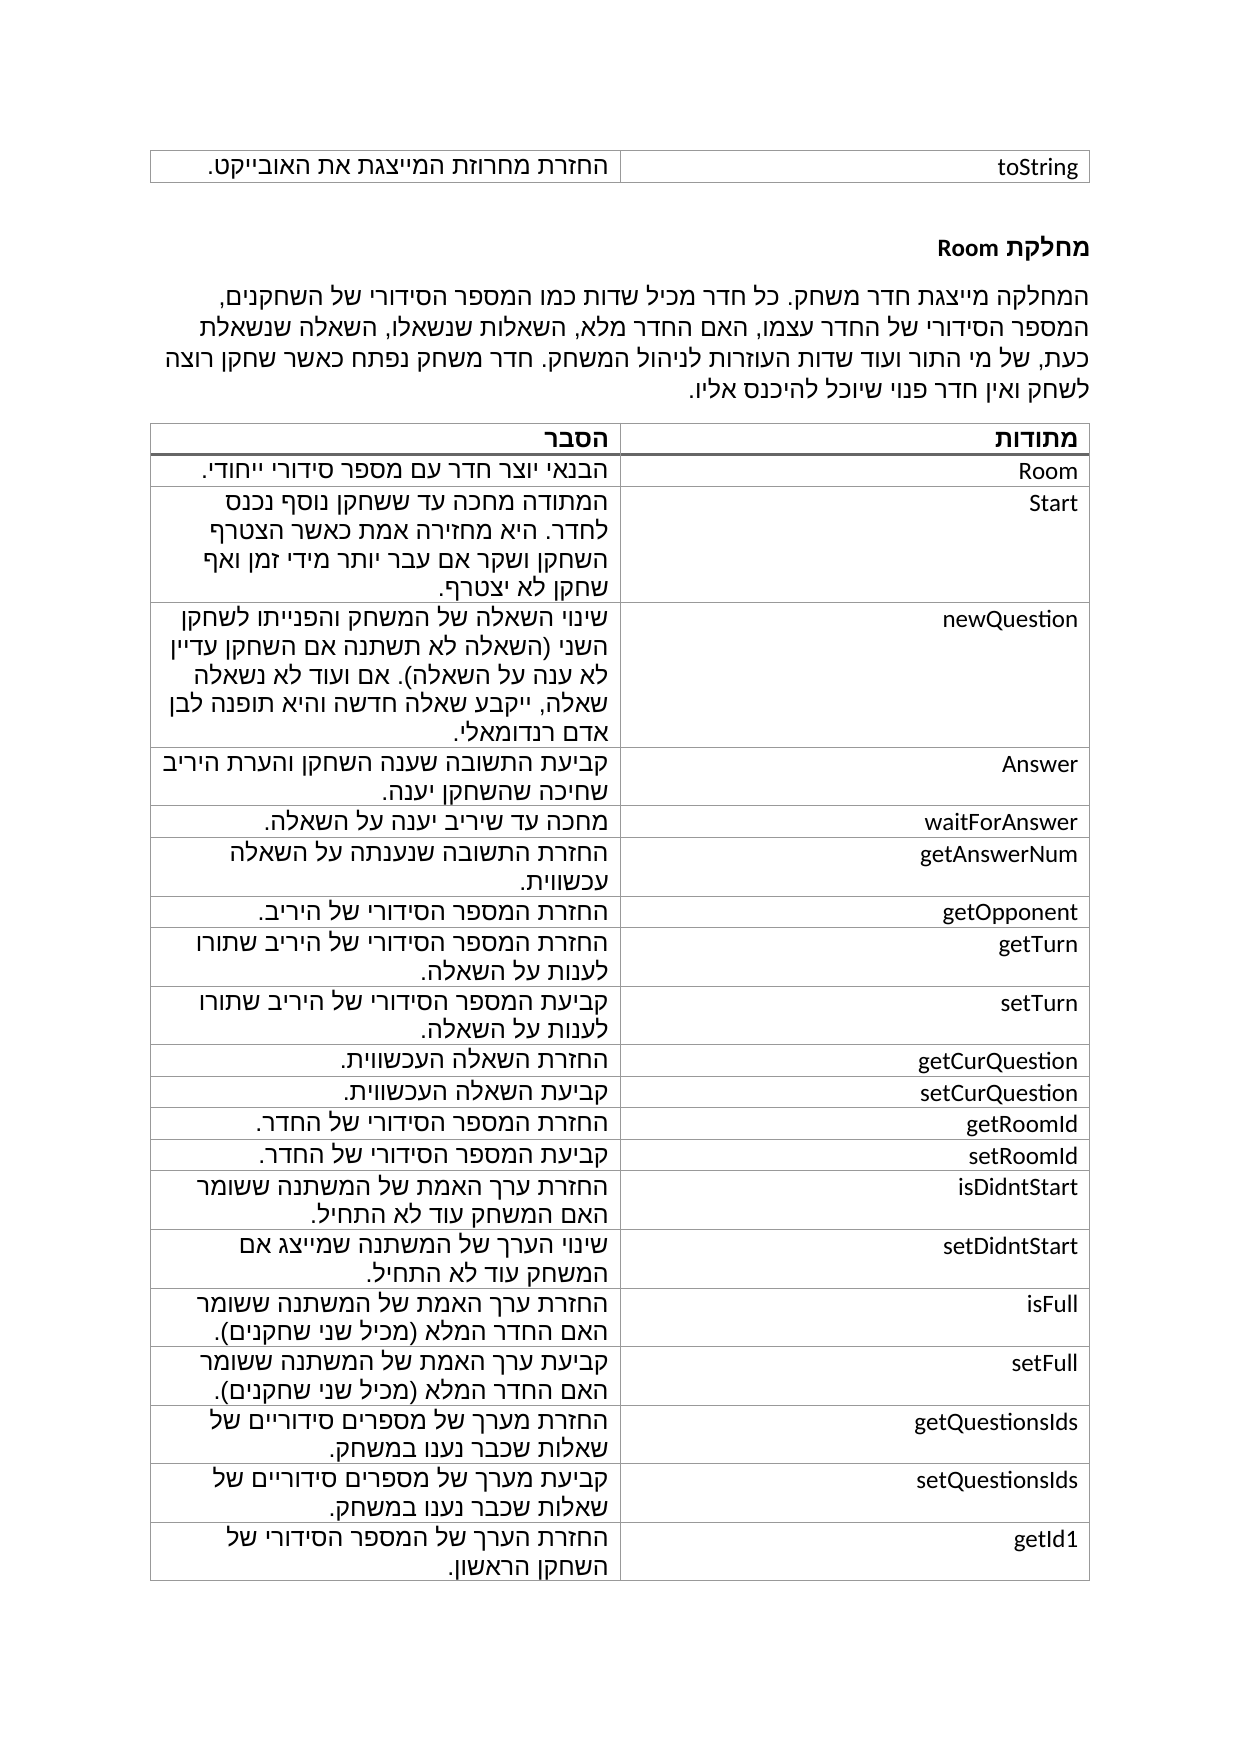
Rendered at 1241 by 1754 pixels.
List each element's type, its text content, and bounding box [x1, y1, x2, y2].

table_cell setFull [621, 1347, 1089, 1404]
table_cell החזרת מחרוזת המייצגת את האובייקט. [151, 151, 620, 182]
table_cell החזרת ערך האמת של המשתנה ששומר האם החדר המלא (מכיל שני שחקנים). [151, 1289, 620, 1346]
table_cell newQuestion [621, 603, 1089, 747]
table_cell Room [621, 456, 1089, 486]
table_cell setCurQuestion [621, 1077, 1089, 1107]
table_cell getId1 [621, 1523, 1089, 1580]
table_cell החזרת מערך של מספרים סידוריים של שאלות שכבר נענו במשחק. [151, 1406, 620, 1463]
table_cell קביעת התשובה שענה השחקן והערת היריב שחיכה שהשחקן יענה. [151, 748, 620, 805]
table_cell החזרת ערך האמת של המשתנה ששומר האם המשחק עוד לא התחיל. [151, 1171, 620, 1229]
table_cell הבנאי יוצר חדר עם מספר סידורי ייחודי. [151, 456, 620, 486]
table_cell getAnswerNum [621, 838, 1089, 896]
table_cell קביעת מערך של מספרים סידוריים של שאלות שכבר נענו במשחק. [151, 1464, 620, 1522]
table_cell המתודה מחכה עד ששחקן נוסף נכנס לחדר. היא מחזירה אמת כאשר הצטרף השחקן ושקר אם עבר יותר מידי זמן ואף שחקן לא יצטרף. [151, 487, 620, 602]
table_cell מחכה עד שיריב יענה על השאלה. [151, 806, 620, 837]
table_cell setDidntStart [621, 1230, 1089, 1287]
table_cell החזרת התשובה שנענתה על השאלה עכשווית. [151, 838, 620, 896]
table_header הסבר [151, 424, 620, 452]
table_cell setRoomId [621, 1140, 1089, 1170]
table_cell setTurn [621, 987, 1089, 1044]
table_cell קביעת המספר הסידורי של היריב שתורו לענות על השאלה. [151, 987, 620, 1044]
table_cell Start [621, 487, 1089, 602]
table_cell waitForAnswer [621, 806, 1089, 837]
table_cell קביעת ערך האמת של המשתנה ששומר האם החדר המלא (מכיל שני שחקנים). [151, 1347, 620, 1404]
table_cell שינוי השאלה של המשחק והפנייתו לשחקן השני (השאלה לא תשתנה אם השחקן עדיין לא ענה על השאלה). אם ועוד לא נשאלה שאלה, ייקבע שאלה חדשה והיא תופנה לבן אדם רנדומאלי. [151, 603, 620, 747]
table_cell החזרת המספר הסידורי של היריב שתורו לענות על השאלה. [151, 928, 620, 986]
table_cell getOpponent [621, 897, 1089, 927]
table_cell שינוי הערך של המשתנה שמייצג אם המשחק עוד לא התחיל. [151, 1230, 620, 1287]
table_cell החזרת הערך של המספר הסידורי של השחקן הראשון. [151, 1523, 620, 1580]
table_cell getCurQuestion [621, 1045, 1089, 1076]
table_cell getRoomId [621, 1108, 1089, 1139]
table_cell isFull [621, 1289, 1089, 1346]
table_cell isDidntStart [621, 1171, 1089, 1229]
table_header מתודות [621, 424, 1089, 452]
table_cell קביעת המספר הסידורי של החדר. [151, 1140, 620, 1170]
text מחלקת Room [150, 232, 1090, 263]
table_cell החזרת המספר הסידורי של היריב. [151, 897, 620, 927]
table_cell החזרת השאלה העכשווית. [151, 1045, 620, 1076]
table_cell קביעת השאלה העכשווית. [151, 1077, 620, 1107]
text המחלקה מייצגת חדר משחק. כל חדר מכיל שדות כמו המספר הסידורי של השחקנים, המספר הסידורי של החדר עצמו, האם החדר מלא, השאלות שנשאלו, השאלה שנשאלת כעת, של מי התור ועוד שדות העוזרות לניהול המשחק. חדר משחק נפתח כאשר שחקן רוצה לשחק ואין חדר פנוי שיוכל להיכנס אליו. [150, 282, 1090, 404]
table_cell getQuestionsIds [621, 1406, 1089, 1463]
table_cell toString [621, 151, 1089, 182]
table_cell getTurn [621, 928, 1089, 986]
table_cell Answer [621, 748, 1089, 805]
table_cell setQuestionsIds [621, 1464, 1089, 1522]
table_cell החזרת המספר הסידורי של החדר. [151, 1108, 620, 1139]
